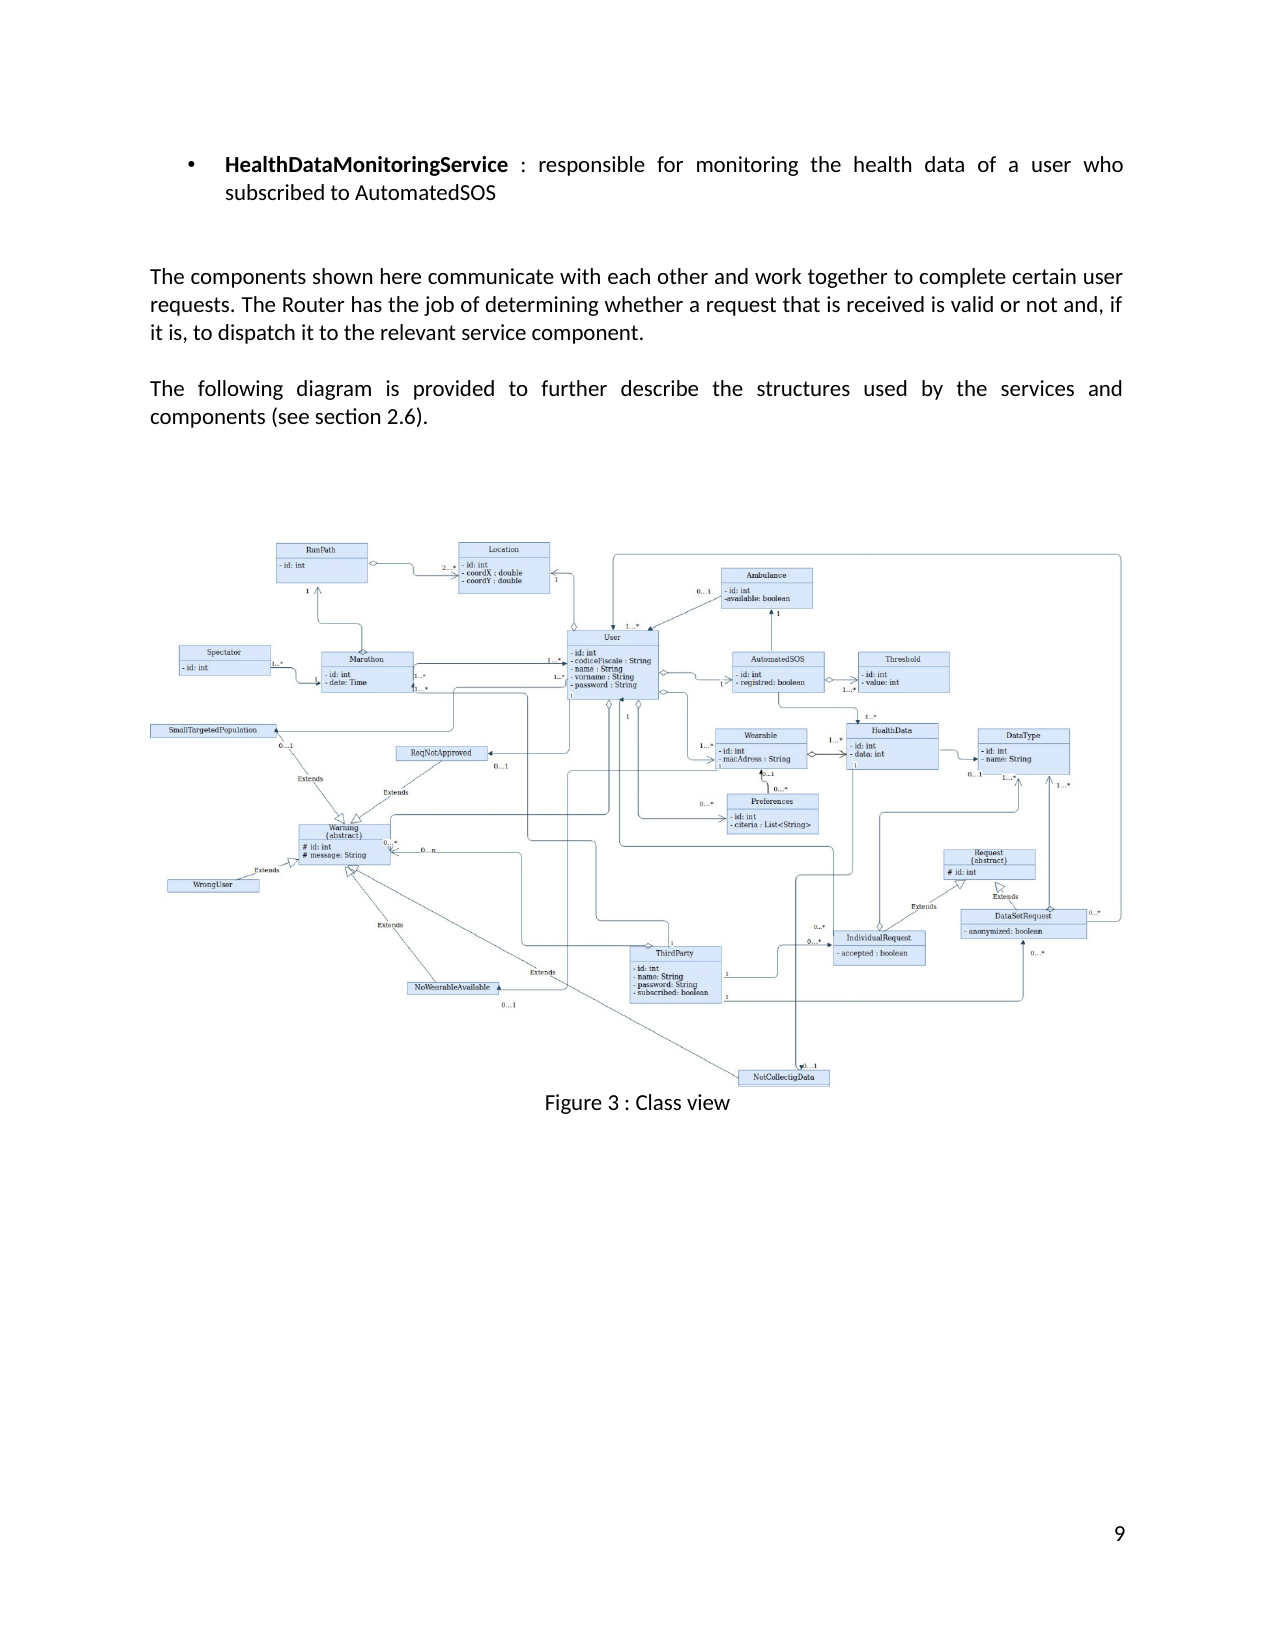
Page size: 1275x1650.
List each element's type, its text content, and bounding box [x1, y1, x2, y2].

text The following diagram is provided to further describe the structures used by the services and components (see section 2.6). [150, 374, 1125, 430]
picture [150, 542, 1125, 1089]
text The components shown here communicate with each other and work together to complete certain user requests. The Router has the job of determining whether a request that is received is valid or not and, if it is, to dispatch it to the relevant service component. [150, 262, 1125, 346]
text Figure 3 : Class view [150, 1089, 1125, 1116]
list HealthDataMonitoringService : responsible for monitoring the health data of a user who subscribed to AutomatedSOS [187, 150, 1125, 206]
